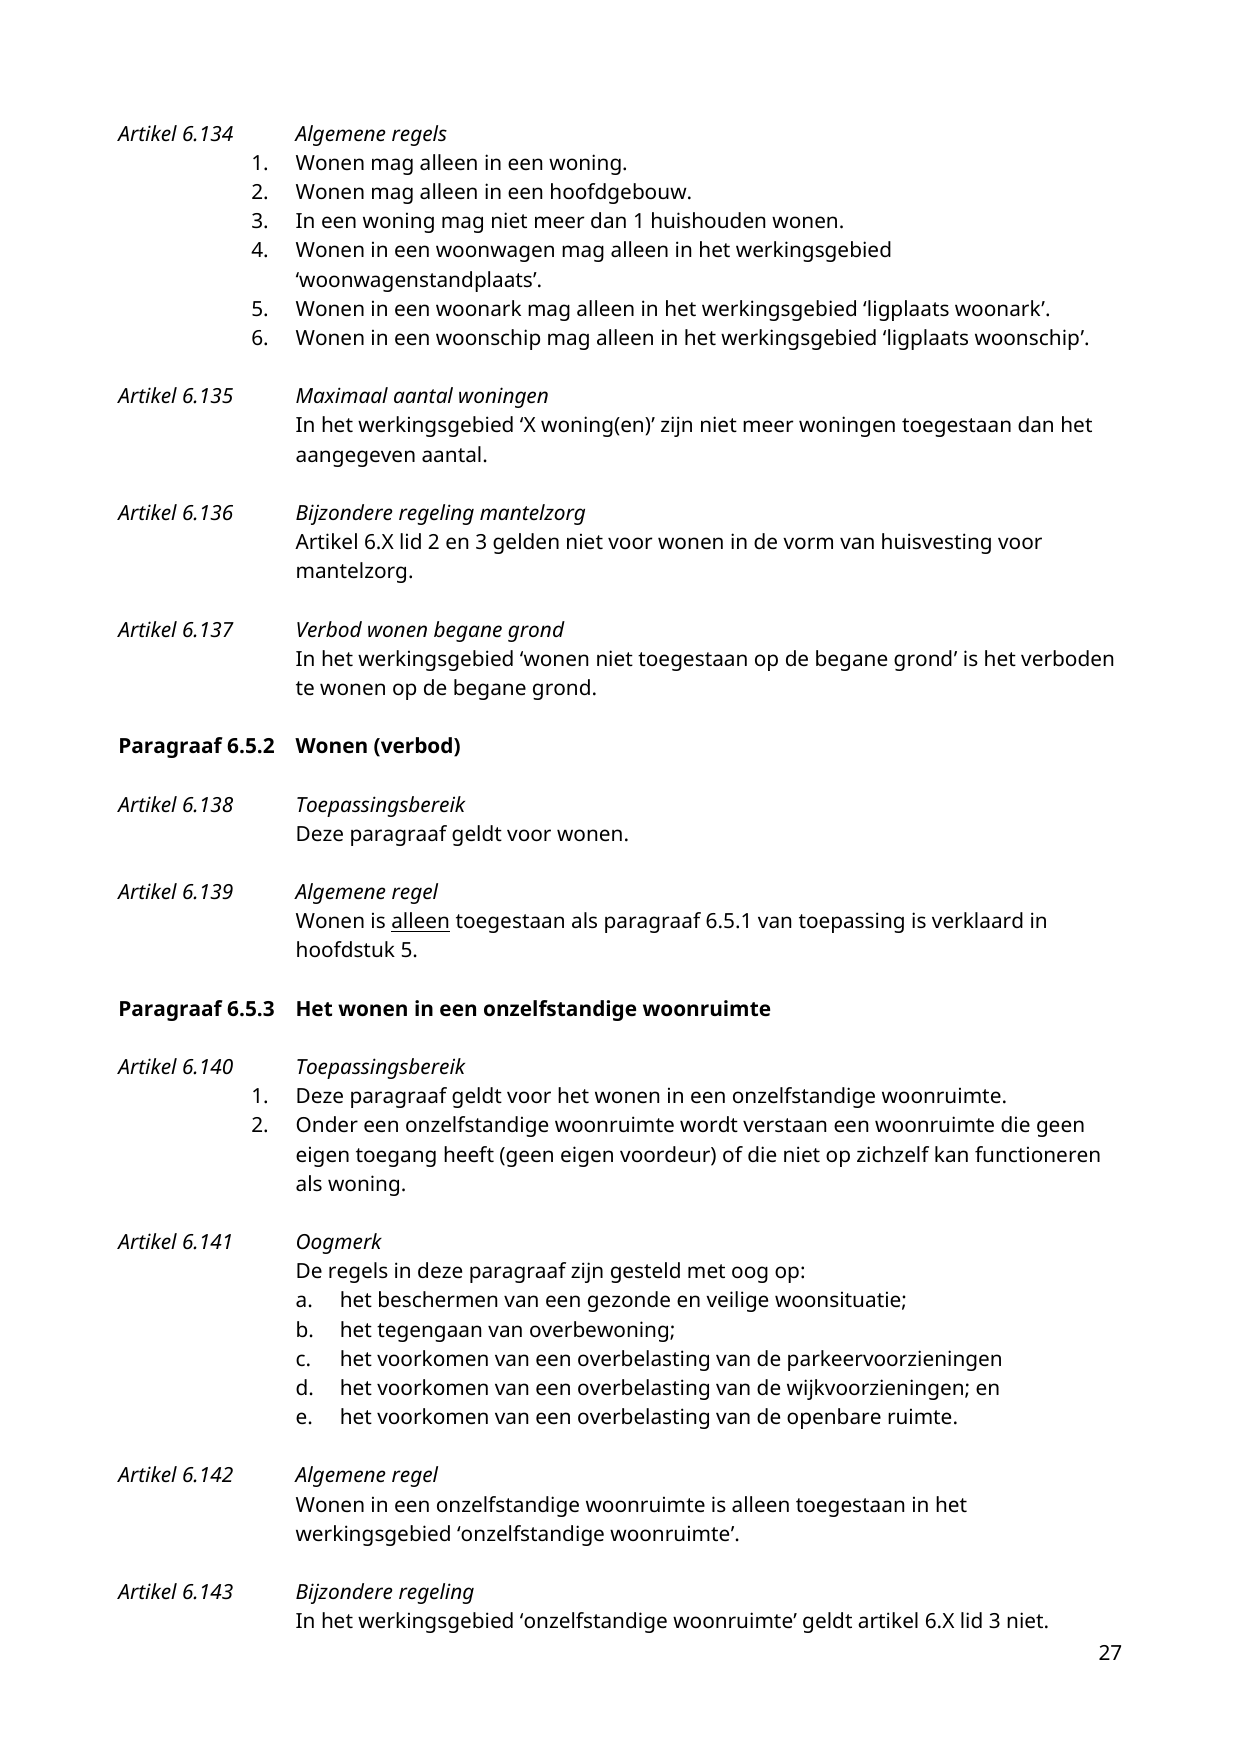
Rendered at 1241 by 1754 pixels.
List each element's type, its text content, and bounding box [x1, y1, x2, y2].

text e. het voorkomen van een overbelasting van de openbare ruimte. [295, 1401, 1122, 1431]
text De regels in deze paragraaf zijn gesteld met oog op: [295, 1256, 1122, 1285]
text 1. Deze paragraaf geldt voor het wonen in een onzelfstandige woonruimte. [251, 1081, 1122, 1110]
text In het werkingsgebied ‘X woning(en)’ zijn niet meer woningen toegestaan dan het aangegeven aantal. [295, 410, 1122, 468]
subtitle Artikel 6.135 Maximaal aantal woningen [118, 381, 1122, 410]
text 2. Onder een onzelfstandige woonruimte wordt verstaan een woonruimte die geen eigen toegang heeft (geen eigen voordeur) of die niet op zichzelf kan functioneren als woning. [251, 1110, 1122, 1197]
text Wonen is alleen toegestaan als paragraaf 6.5.1 van toepassing is verklaard in hoofdstuk 5. [295, 906, 1122, 964]
subtitle Artikel 6.141 Oogmerk [118, 1226, 1122, 1256]
text In het werkingsgebied ‘wonen niet toegestaan op de begane grond’ is het verboden te wonen op de begane grond. [295, 643, 1122, 701]
subtitle Paragraaf 6.5.3 Het wonen in een onzelfstandige woonruimte [118, 993, 1122, 1022]
text 4. Wonen in een woonwagen mag alleen in het werkingsgebied ‘woonwagenstandplaats’. [251, 235, 1122, 293]
subtitle Paragraaf 6.5.2 Wonen (verbod) [118, 731, 1122, 760]
text 2. Wonen mag alleen in een hoofdgebouw. [251, 176, 1122, 206]
subtitle Artikel 6.140 Toepassingsbereik [118, 1051, 1122, 1081]
subtitle Artikel 6.143 Bijzondere regeling [118, 1576, 1122, 1606]
subtitle Artikel 6.139 Algemene regel [118, 876, 1122, 906]
subtitle Artikel 6.142 Algemene regel [118, 1460, 1122, 1489]
text In het werkingsgebied ‘onzelfstandige woonruimte’ geldt artikel 6.X lid 3 niet. [295, 1606, 1122, 1635]
text 3. In een woning mag niet meer dan 1 huishouden wonen. [251, 206, 1122, 235]
text b. het tegengaan van overbewoning; [295, 1314, 1122, 1343]
text 5. Wonen in een woonark mag alleen in het werkingsgebied ‘ligplaats woonark’. [251, 293, 1122, 322]
text a. het beschermen van een gezonde en veilige woonsituatie; [295, 1285, 1122, 1314]
text 1. Wonen mag alleen in een woning. [251, 147, 1122, 176]
subtitle Artikel 6.136 Bijzondere regeling mantelzorg [118, 497, 1122, 526]
subtitle Artikel 6.137 Verbod wonen begane grond [118, 614, 1122, 643]
text Deze paragraaf geldt voor wonen. [295, 818, 1122, 847]
text c. het voorkomen van een overbelasting van de parkeervoorzieningen [295, 1343, 1122, 1372]
subtitle Artikel 6.138 Toepassingsbereik [118, 789, 1122, 818]
text 6. Wonen in een woonschip mag alleen in het werkingsgebied ‘ligplaats woonschip’. [251, 322, 1122, 351]
text Artikel 6.X lid 2 en 3 gelden niet voor wonen in de vorm van huisvesting voor mantelzorg. [295, 526, 1122, 585]
subtitle Artikel 6.134 Algemene regels [118, 118, 1122, 147]
text d. het voorkomen van een overbelasting van de wijkvoorzieningen; en [295, 1372, 1122, 1401]
text Wonen in een onzelfstandige woonruimte is alleen toegestaan in het werkingsgebied ‘onzelfstandige woonruimte’. [295, 1489, 1122, 1547]
